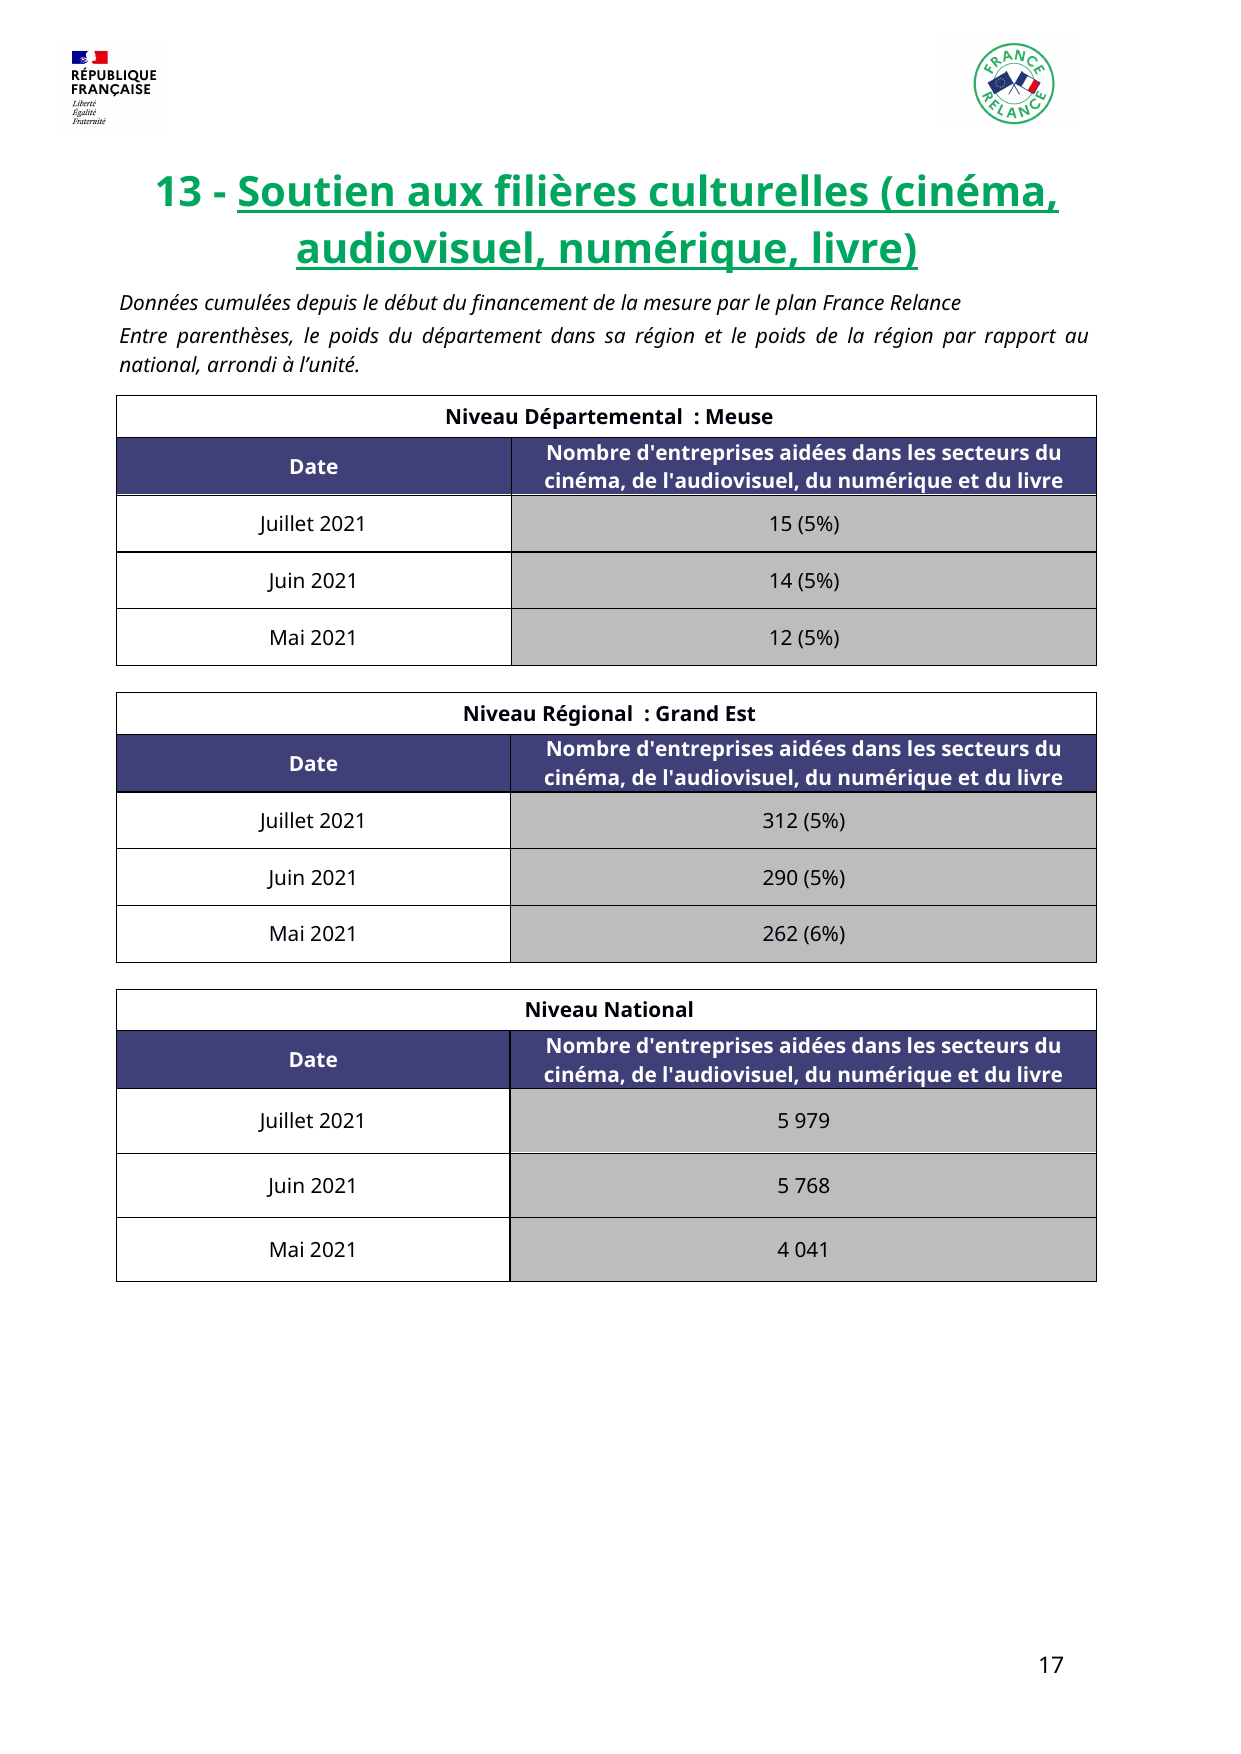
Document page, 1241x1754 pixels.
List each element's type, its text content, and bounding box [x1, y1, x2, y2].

text Entre parenthèses, le poids du département dans sa région et le poids de la région par rapport au national, arrondi à l’unité. [119, 321, 1094, 378]
table_cell Juin 2021 [117, 553, 511, 608]
table_header Niveau Régional : Grand Est [117, 693, 1096, 733]
table_cell 312 (5%) [511, 793, 1096, 848]
table_cell Mai 2021 [117, 609, 511, 665]
table_cell Mai 2021 [117, 906, 510, 962]
table_cell Juillet 2021 [117, 793, 510, 848]
table_cell 12 (5%) [512, 609, 1096, 665]
table_cell Juillet 2021 [117, 496, 511, 551]
picture [935, 31, 1082, 126]
table_cell Date [117, 1031, 509, 1088]
picture [60, 39, 164, 133]
table_cell 4 041 [511, 1218, 1096, 1281]
table_cell 5 768 [511, 1154, 1096, 1217]
table_cell 14 (5%) [512, 553, 1096, 608]
table_cell 15 (5%) [512, 496, 1096, 551]
table_cell Nombre d'entreprises aidées dans les secteurs du cinéma, de l'audiovisuel, du numérique et du livre [511, 735, 1096, 791]
table_header Niveau National [117, 990, 1096, 1030]
table_cell Nombre d'entreprises aidées dans les secteurs du cinéma, de l'audiovisuel, du numérique et du livre [511, 1031, 1096, 1088]
table_cell Date [117, 735, 510, 791]
table_cell Nombre d'entreprises aidées dans les secteurs du cinéma, de l'audiovisuel, du numérique et du livre [512, 438, 1096, 494]
table_cell Date [117, 438, 511, 494]
table_cell 5 979 [511, 1089, 1096, 1152]
table_cell Mai 2021 [117, 1218, 509, 1281]
table_header Niveau Départemental : Meuse [117, 396, 1096, 437]
text Données cumulées depuis le début du financement de la mesure par le plan France Relance [119, 288, 1094, 317]
table_cell Juin 2021 [117, 849, 510, 905]
table_cell 262 (6%) [511, 906, 1096, 962]
table_cell Juillet 2021 [117, 1089, 509, 1152]
table_cell Juin 2021 [117, 1154, 509, 1217]
table_cell 290 (5%) [511, 849, 1096, 905]
subtitle 13 - Soutien aux filières culturelles (cinéma, audiovisuel, numérique, livre) [119, 162, 1094, 276]
